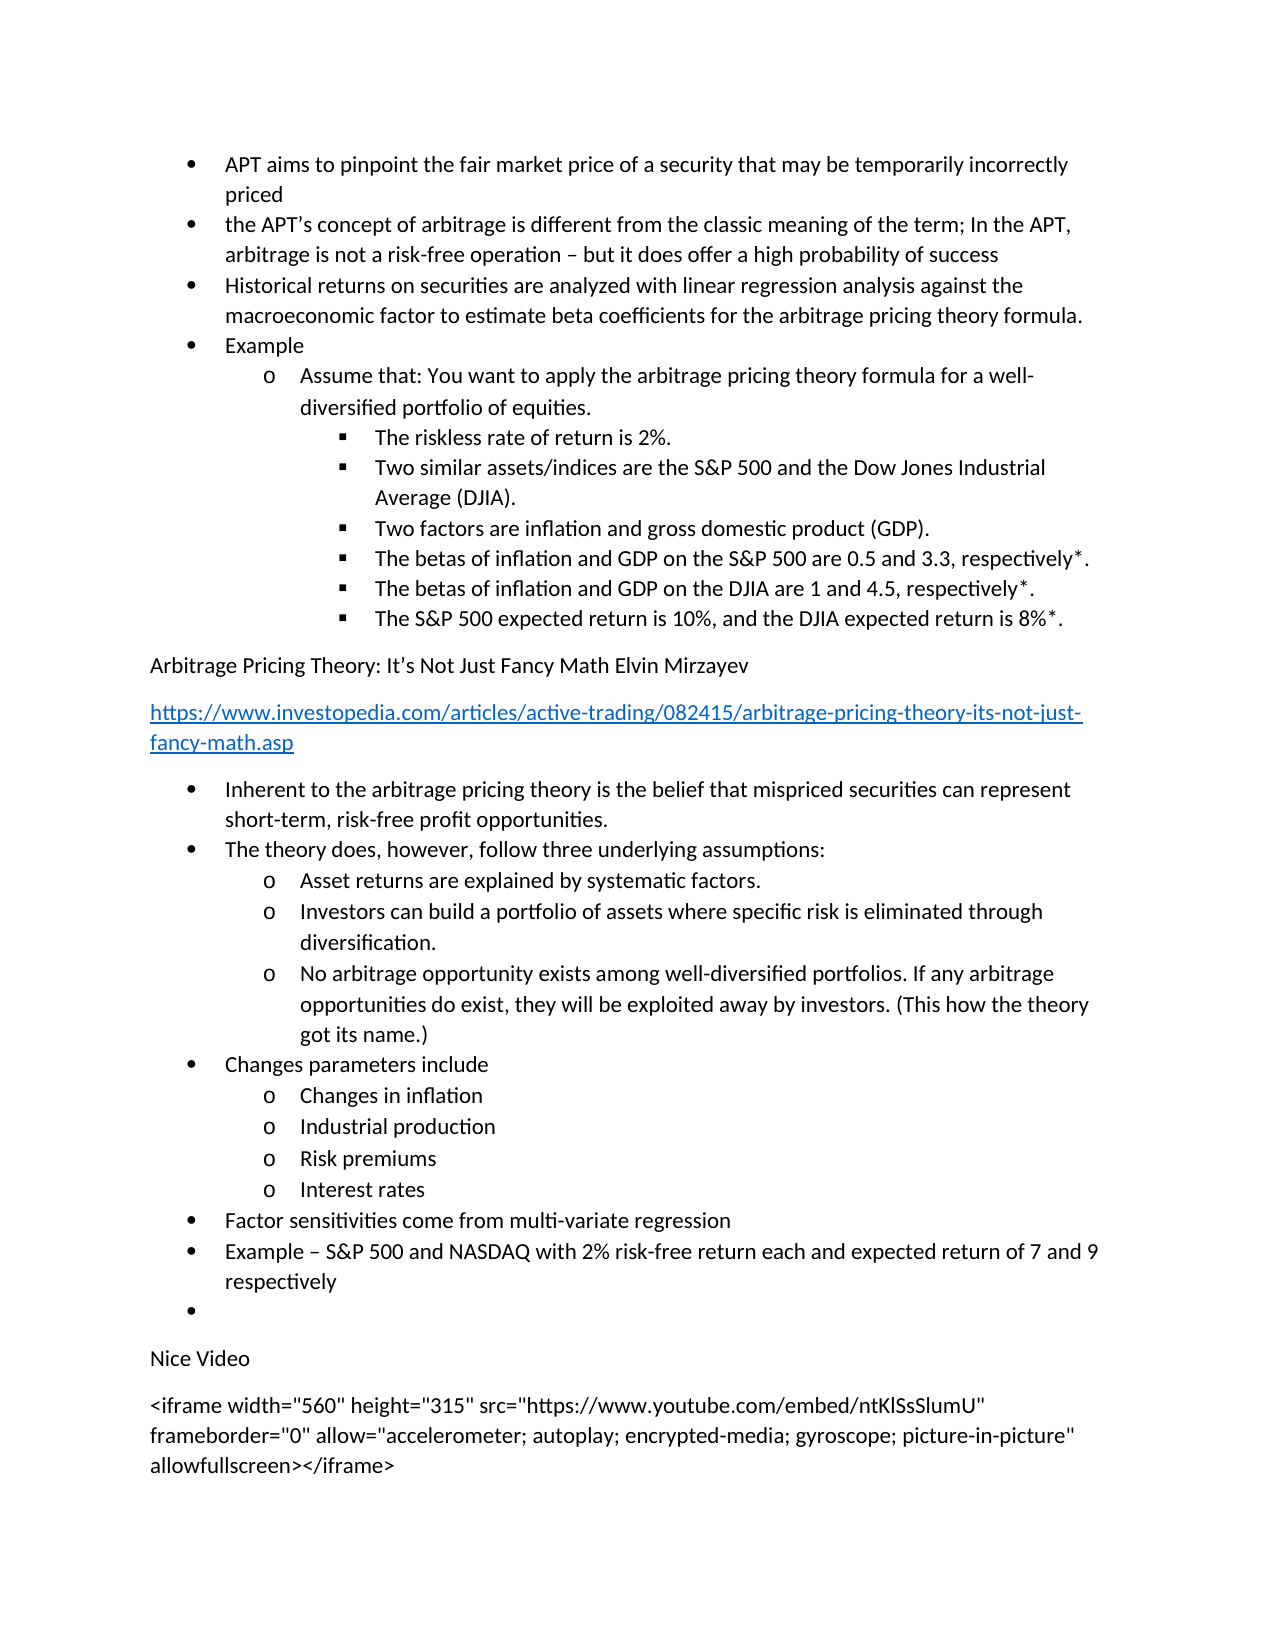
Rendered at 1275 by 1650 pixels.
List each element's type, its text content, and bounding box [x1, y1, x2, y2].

text https://www.investopedia.com/articles/active-trading/082415/arbitrage-pricing-theory-its-not-just-fancy-math.asp [150, 698, 1125, 756]
list Industrial production [262, 1112, 1125, 1141]
list Changes in inflation [262, 1081, 1125, 1110]
text Nice Video [150, 1344, 1125, 1372]
text Arbitrage Pricing Theory: It’s Not Just Fancy Math Elvin Mirzayev [150, 651, 1125, 679]
list Interest rates [262, 1175, 1125, 1204]
list Two factors are inflation and gross domestic product (GDP). [337, 514, 1125, 542]
text <iframe width="560" height="315" src="https://www.youtube.com/embed/ntKlSsSlumU" frameborder="0" allow="accelerometer; autoplay; encrypted-media; gyroscope; picture-in-picture" allowfullscreen></iframe> [150, 1391, 1125, 1479]
list Changes parameters include [187, 1051, 1125, 1078]
list Risk premiums [262, 1144, 1125, 1173]
list Assume that: You want to apply the arbitrage pricing theory formula for a well-diversified portfolio of equities. [262, 361, 1125, 421]
list Example [187, 331, 1125, 359]
list The betas of inflation and GDP on the S&P 500 are 0.5 and 3.3, respectively*. [337, 544, 1125, 572]
list APT aims to pinpoint the fair market price of a security that may be temporarily incorrectly priced [187, 150, 1125, 208]
list The theory does, however, follow three underlying assumptions: [187, 836, 1125, 863]
list Historical returns on securities are analyzed with linear regression analysis against the macroeconomic factor to estimate beta coefficients for the arbitrage pricing theory formula. [187, 271, 1125, 329]
list Inherent to the arbitrage pricing theory is the belief that mispriced securities can represent short-term, risk-free profit opportunities. [187, 775, 1125, 833]
list The riskless rate of return is 2%. [337, 423, 1125, 451]
list Investors can build a portfolio of assets where specific risk is eliminated through diversification. [262, 897, 1125, 957]
list Factor sensitivities come from multi-variate regression [187, 1207, 1125, 1234]
list The S&P 500 expected return is 10%, and the DJIA expected return is 8%*. [337, 604, 1125, 632]
list No arbitrage opportunity exists among well-diversified portfolios. If any arbitrage opportunities do exist, they will be exploited away by investors. (This how the theory got its name.) [262, 959, 1125, 1048]
list The betas of inflation and GDP on the DJIA are 1 and 4.5, respectively*. [337, 574, 1125, 602]
list Two similar assets/indices are the S&P 500 and the Dow Jones Industrial Average (DJIA). [337, 453, 1125, 511]
list the APT’s concept of arbitrage is different from the classic meaning of the term; In the APT, arbitrage is not a risk-free operation – but it does offer a high probability of success [187, 210, 1125, 269]
list Asset returns are explained by systematic factors. [262, 866, 1125, 895]
list Example – S&P 500 and NASDAQ with 2% risk-free return each and expected return of 7 and 9 respectively [187, 1237, 1125, 1295]
